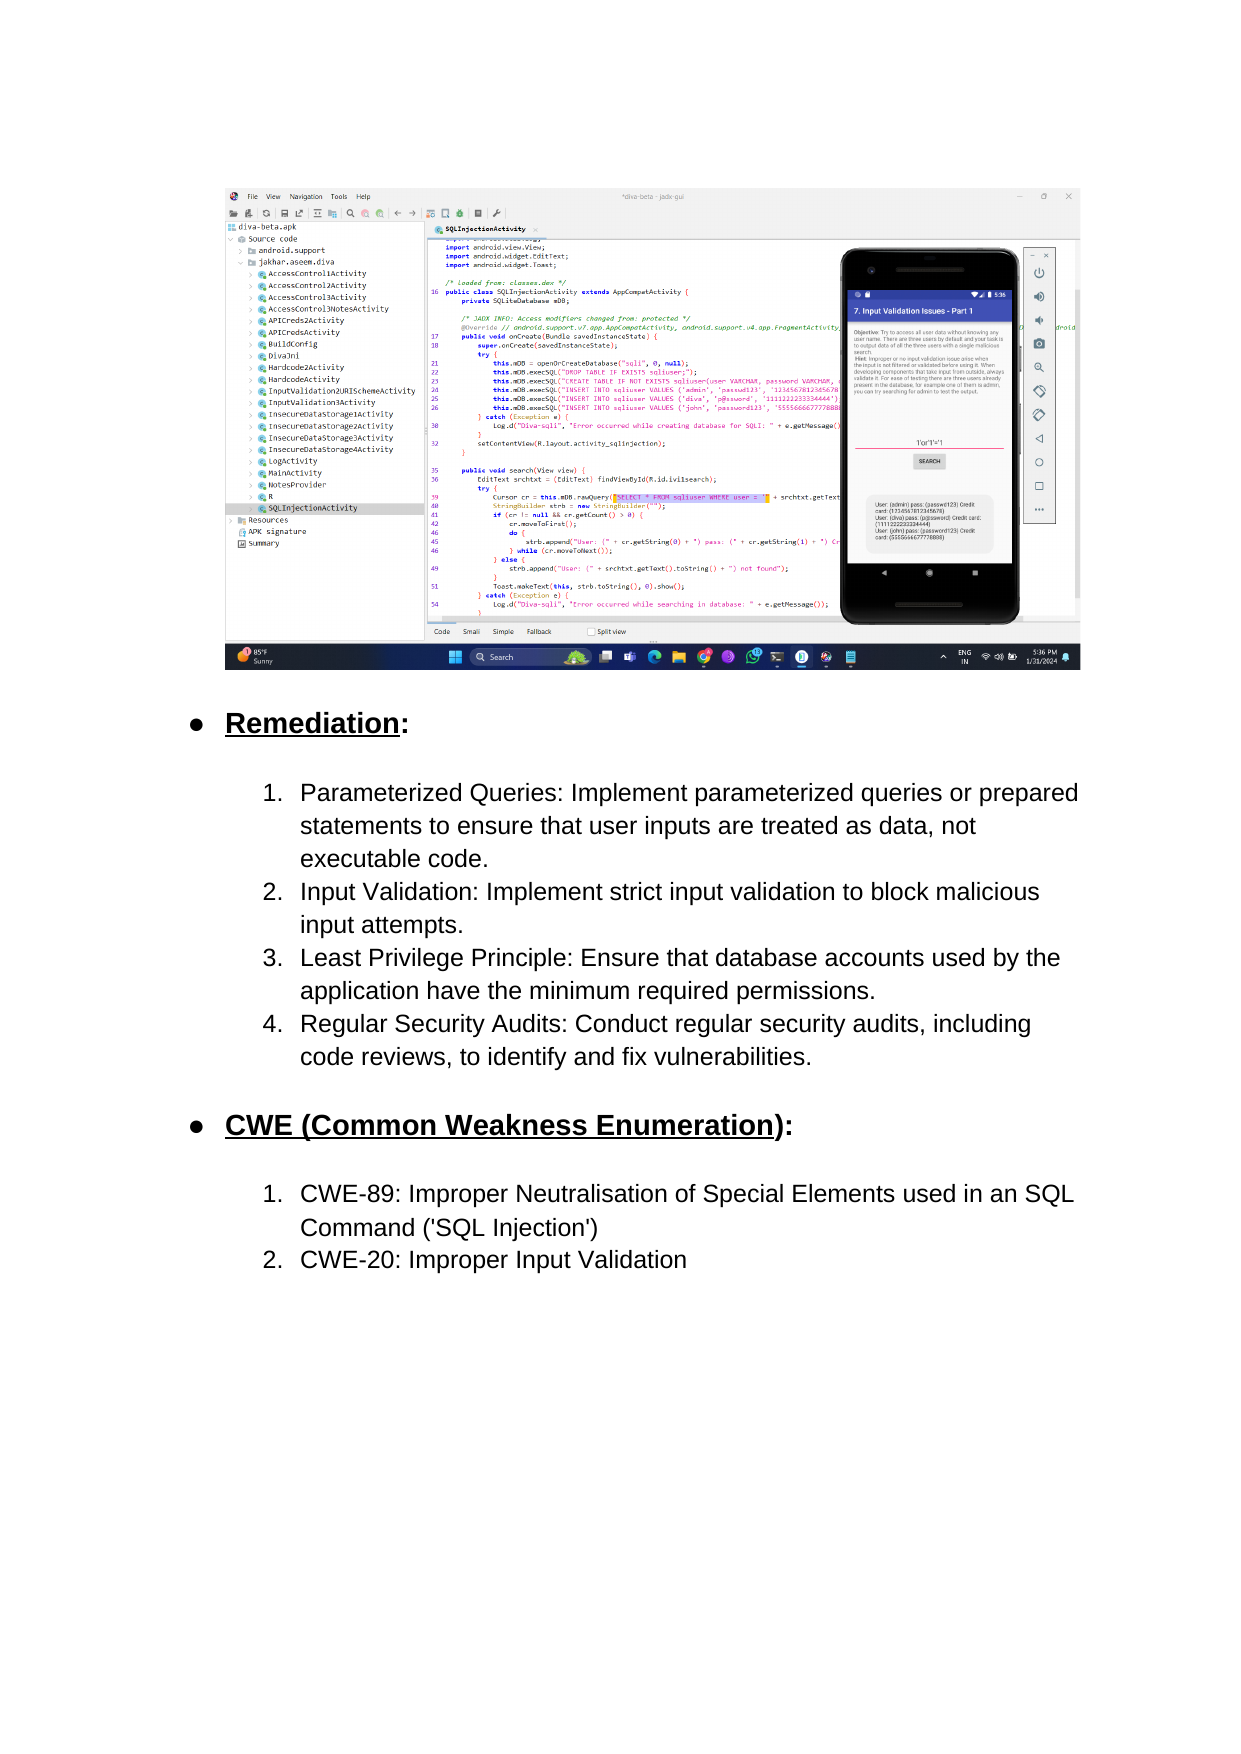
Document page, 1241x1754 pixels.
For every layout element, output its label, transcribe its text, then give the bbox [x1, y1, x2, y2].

list Remediation: [187, 706, 1090, 740]
list CWE-20: Improper Input Validation [262, 1246, 1090, 1274]
list Least Privilege Principle: Ensure that database accounts used by the application have the minimum required permissions. [262, 943, 1090, 1004]
list Input Validation: Implement strict input validation to block malicious input attempts. [262, 877, 1090, 938]
list Parameterized Queries: Implement parameterized queries or prepared statements to ensure that user inputs are treated as data, not executable code. [262, 778, 1090, 872]
picture [225, 188, 1081, 670]
list CWE-89: Improper Neutralisation of Special Elements used in an SQL Command ('SQL Injection') [262, 1179, 1090, 1241]
list Regular Security Audits: Conduct regular security audits, including code reviews, to identify and fix vulnerabilities. [262, 1009, 1090, 1071]
list CWE (Common Weakness Enumeration): [187, 1108, 1090, 1141]
